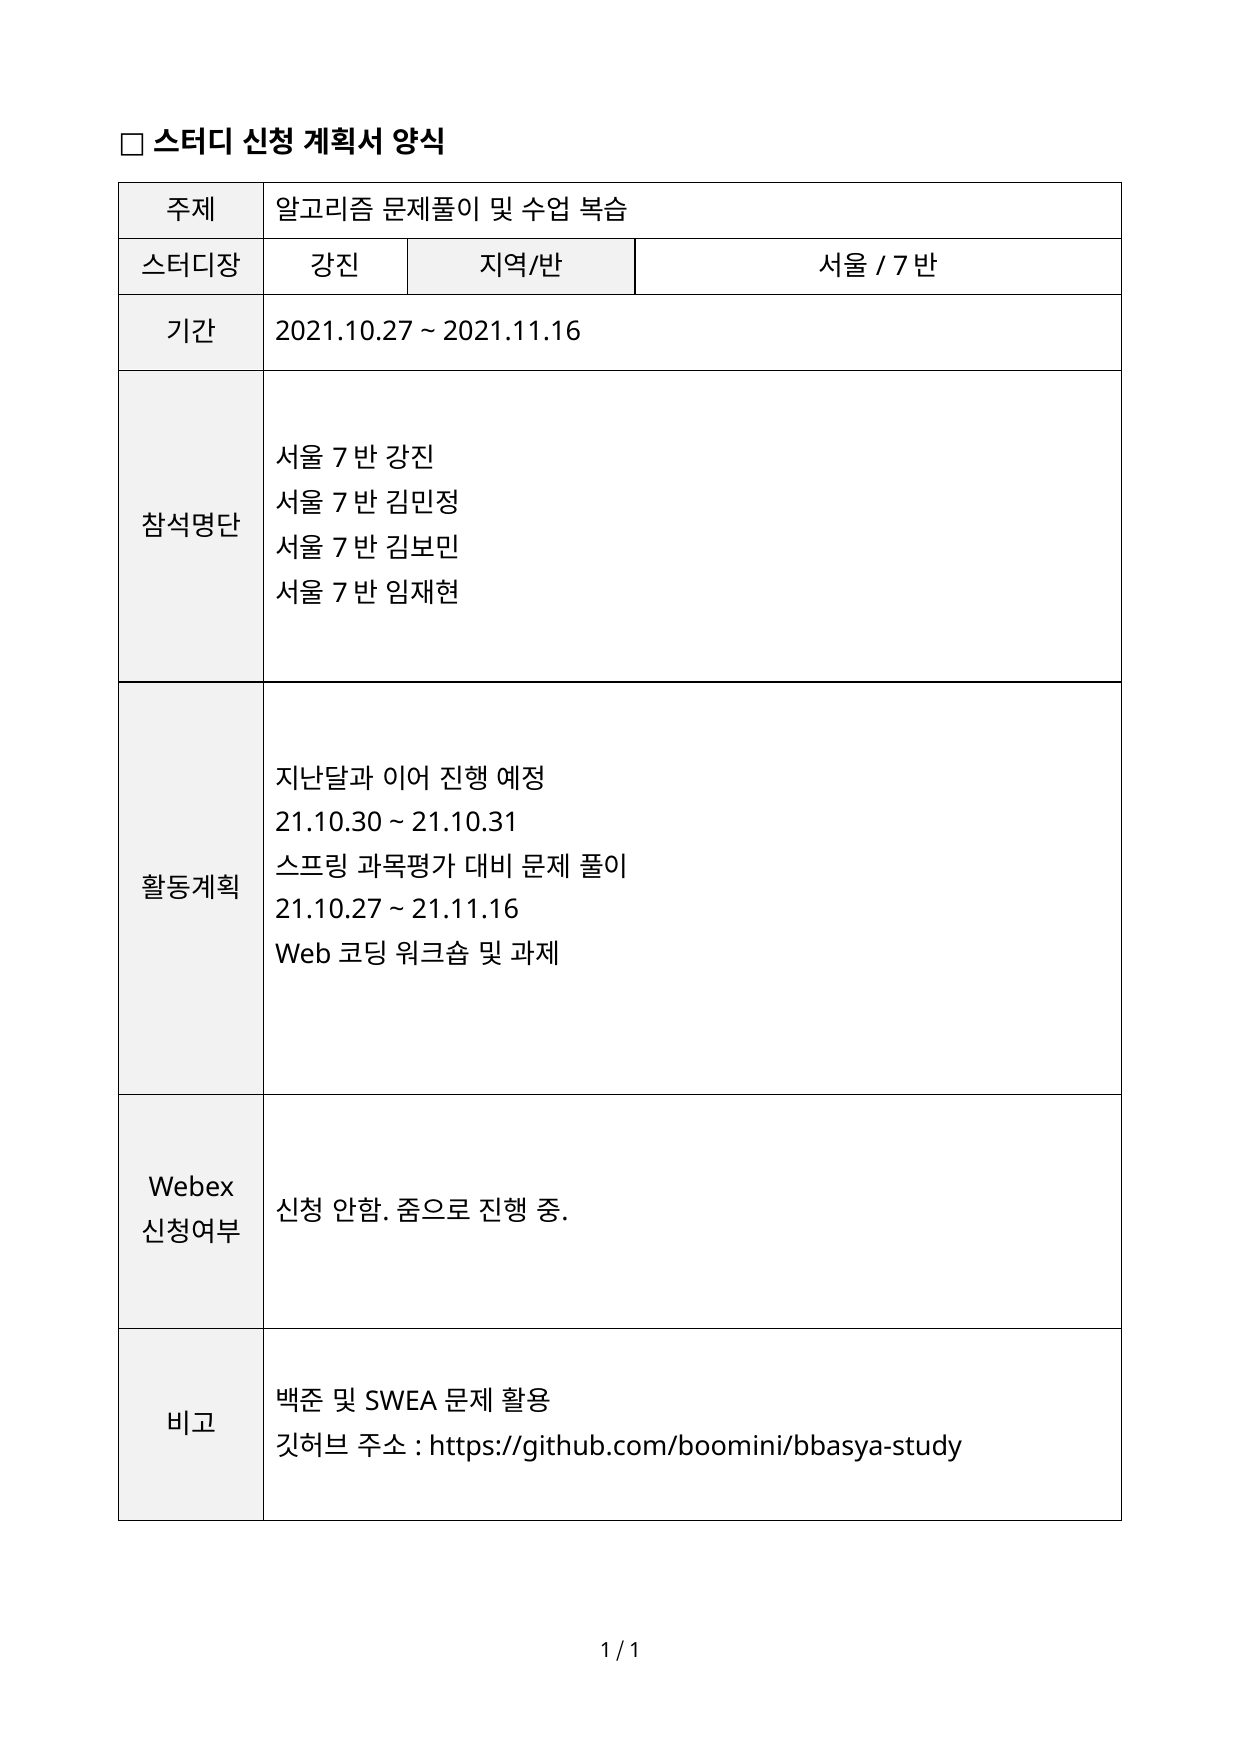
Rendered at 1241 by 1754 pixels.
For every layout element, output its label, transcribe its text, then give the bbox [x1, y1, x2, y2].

table_cell 강진 [264, 239, 407, 294]
table_header 주제 [119, 183, 263, 238]
table_cell 서울 / 7반 [636, 239, 1121, 294]
table_cell Webex 신청여부 [119, 1095, 263, 1328]
table_cell 지난달과 이어 진행 예정 21.10.30 ~ 21.10.31 스프링 과목평가 대비 문제 풀이 21.10.27 ~ 21.11.16 Web 코딩 워크숍 및 과제 [264, 683, 1121, 1094]
table_header 알고리즘 문제풀이 및 수업 복습 [264, 183, 1121, 238]
table_cell 서울 7반 강진 서울 7반 김민정 서울 7반 김보민 서울 7반 임재현 [264, 371, 1121, 681]
table_cell 백준 및 SWEA 문제 활용 깃허브 주소 : https://github.com/boomini/bbasya-study [264, 1329, 1121, 1520]
table_cell 참석명단 [119, 371, 263, 681]
table_cell 비고 [119, 1329, 263, 1520]
table_cell 2021.10.27 ~ 2021.11.16 [264, 295, 1121, 369]
table_cell 스터디장 [119, 239, 263, 294]
text □ 스터디 신청 계획서 양식 [118, 118, 1122, 161]
table_cell 지역/반 [408, 239, 634, 294]
table_cell 기간 [119, 295, 263, 369]
table_cell 활동계획 [119, 683, 263, 1094]
table_cell 신청 안함. 줌으로 진행 중. [264, 1095, 1121, 1328]
